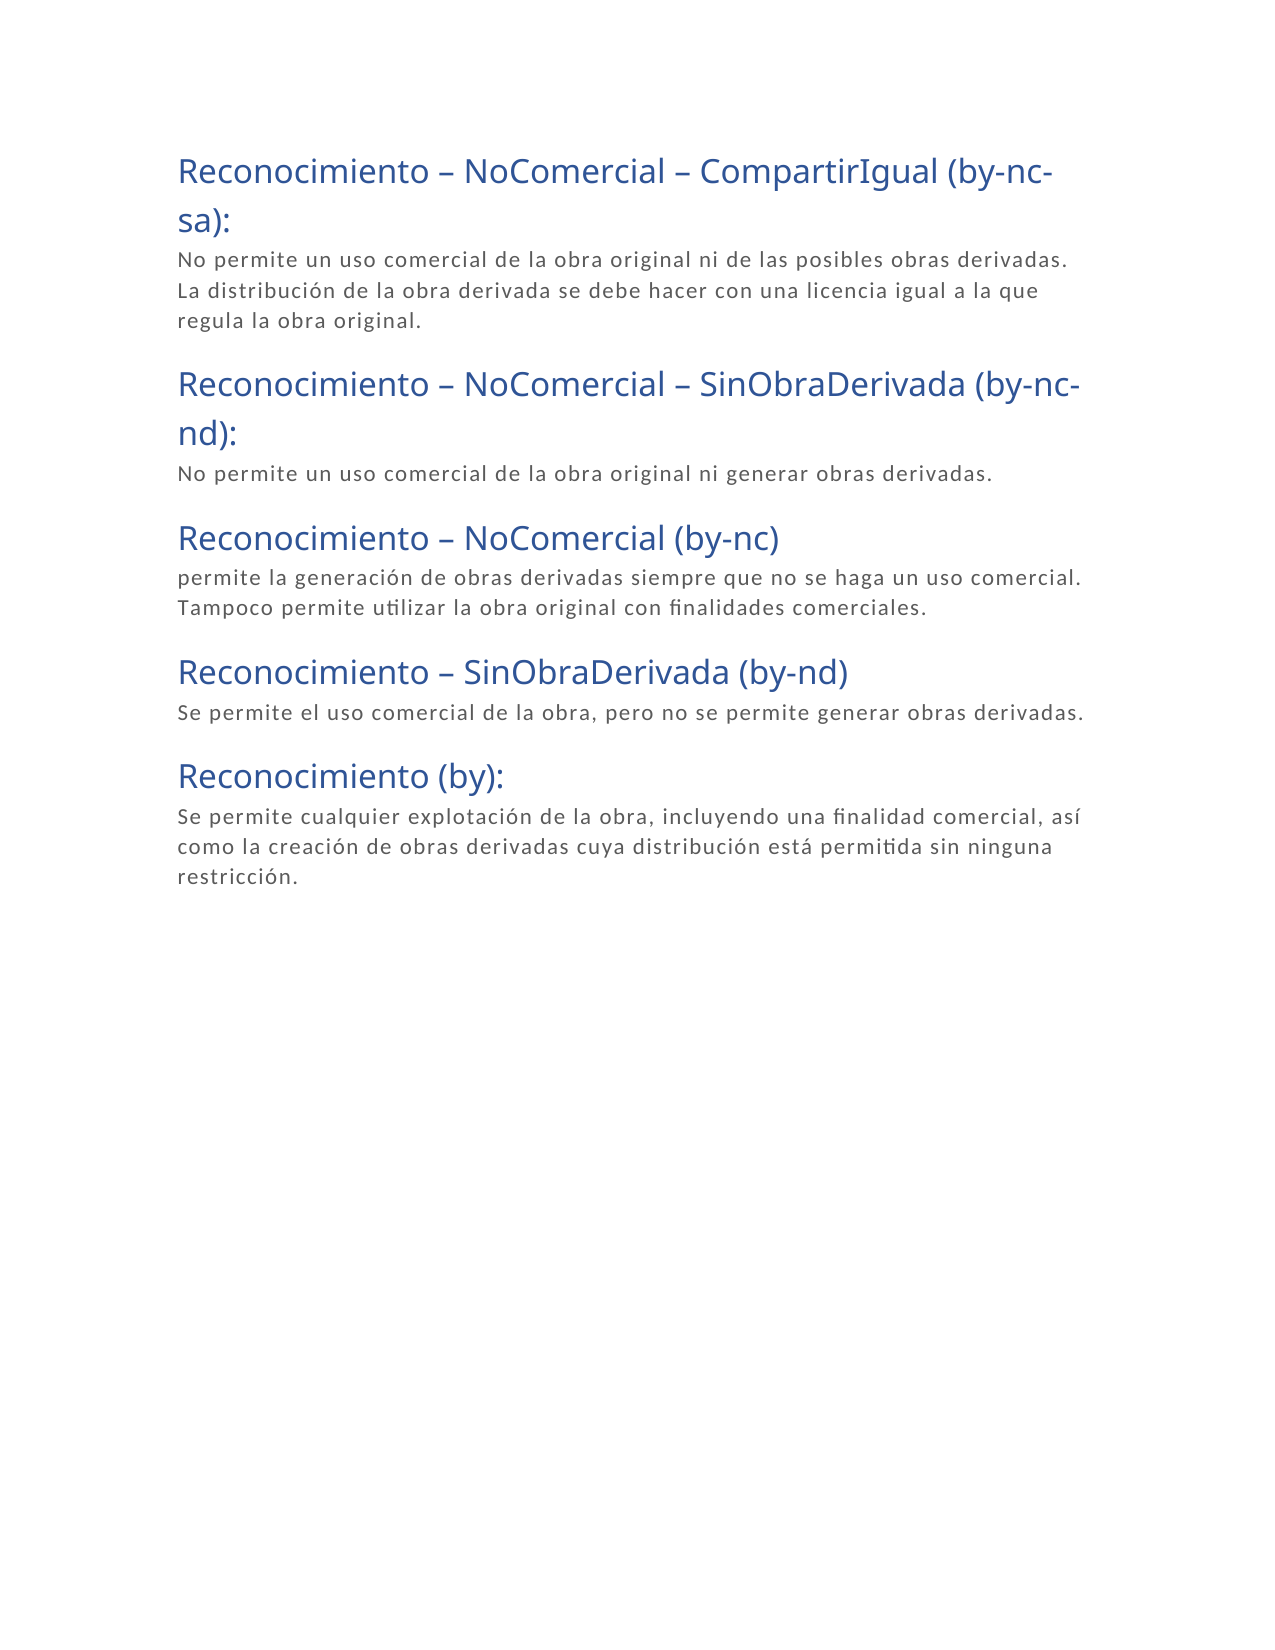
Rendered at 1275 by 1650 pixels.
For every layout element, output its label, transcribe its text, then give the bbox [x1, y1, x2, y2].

subtitle Reconocimiento (by): [177, 753, 1098, 798]
subtitle permite la generación de obras derivadas siempre que no se haga un uso comercial. Tampoco permite utilizar la obra original con finalidades comerciales. [177, 563, 1098, 621]
subtitle Reconocimiento – SinObraDerivada (by-nd) [177, 649, 1098, 694]
subtitle No permite un uso comercial de la obra original ni generar obras derivadas. [177, 459, 1098, 487]
subtitle Se permite el uso comercial de la obra, pero no se permite generar obras derivadas. [177, 698, 1098, 726]
subtitle Reconocimiento – NoComercial (by-nc) [177, 514, 1098, 560]
subtitle No permite un uso comercial de la obra original ni de las posibles obras derivadas. La distribución de la obra derivada se debe hacer con una licencia igual a la que regula la obra original. [177, 246, 1098, 334]
subtitle Reconocimiento – NoComercial – SinObraDerivada (by-nc-nd): [177, 361, 1098, 456]
subtitle Se permite cualquier explotación de la obra, incluyendo una finalidad comercial, así como la creación de obras derivadas cuya distribución está permitida sin ninguna restricción. [177, 802, 1098, 890]
subtitle Reconocimiento – NoComercial – CompartirIgual (by-nc-sa): [177, 148, 1098, 242]
